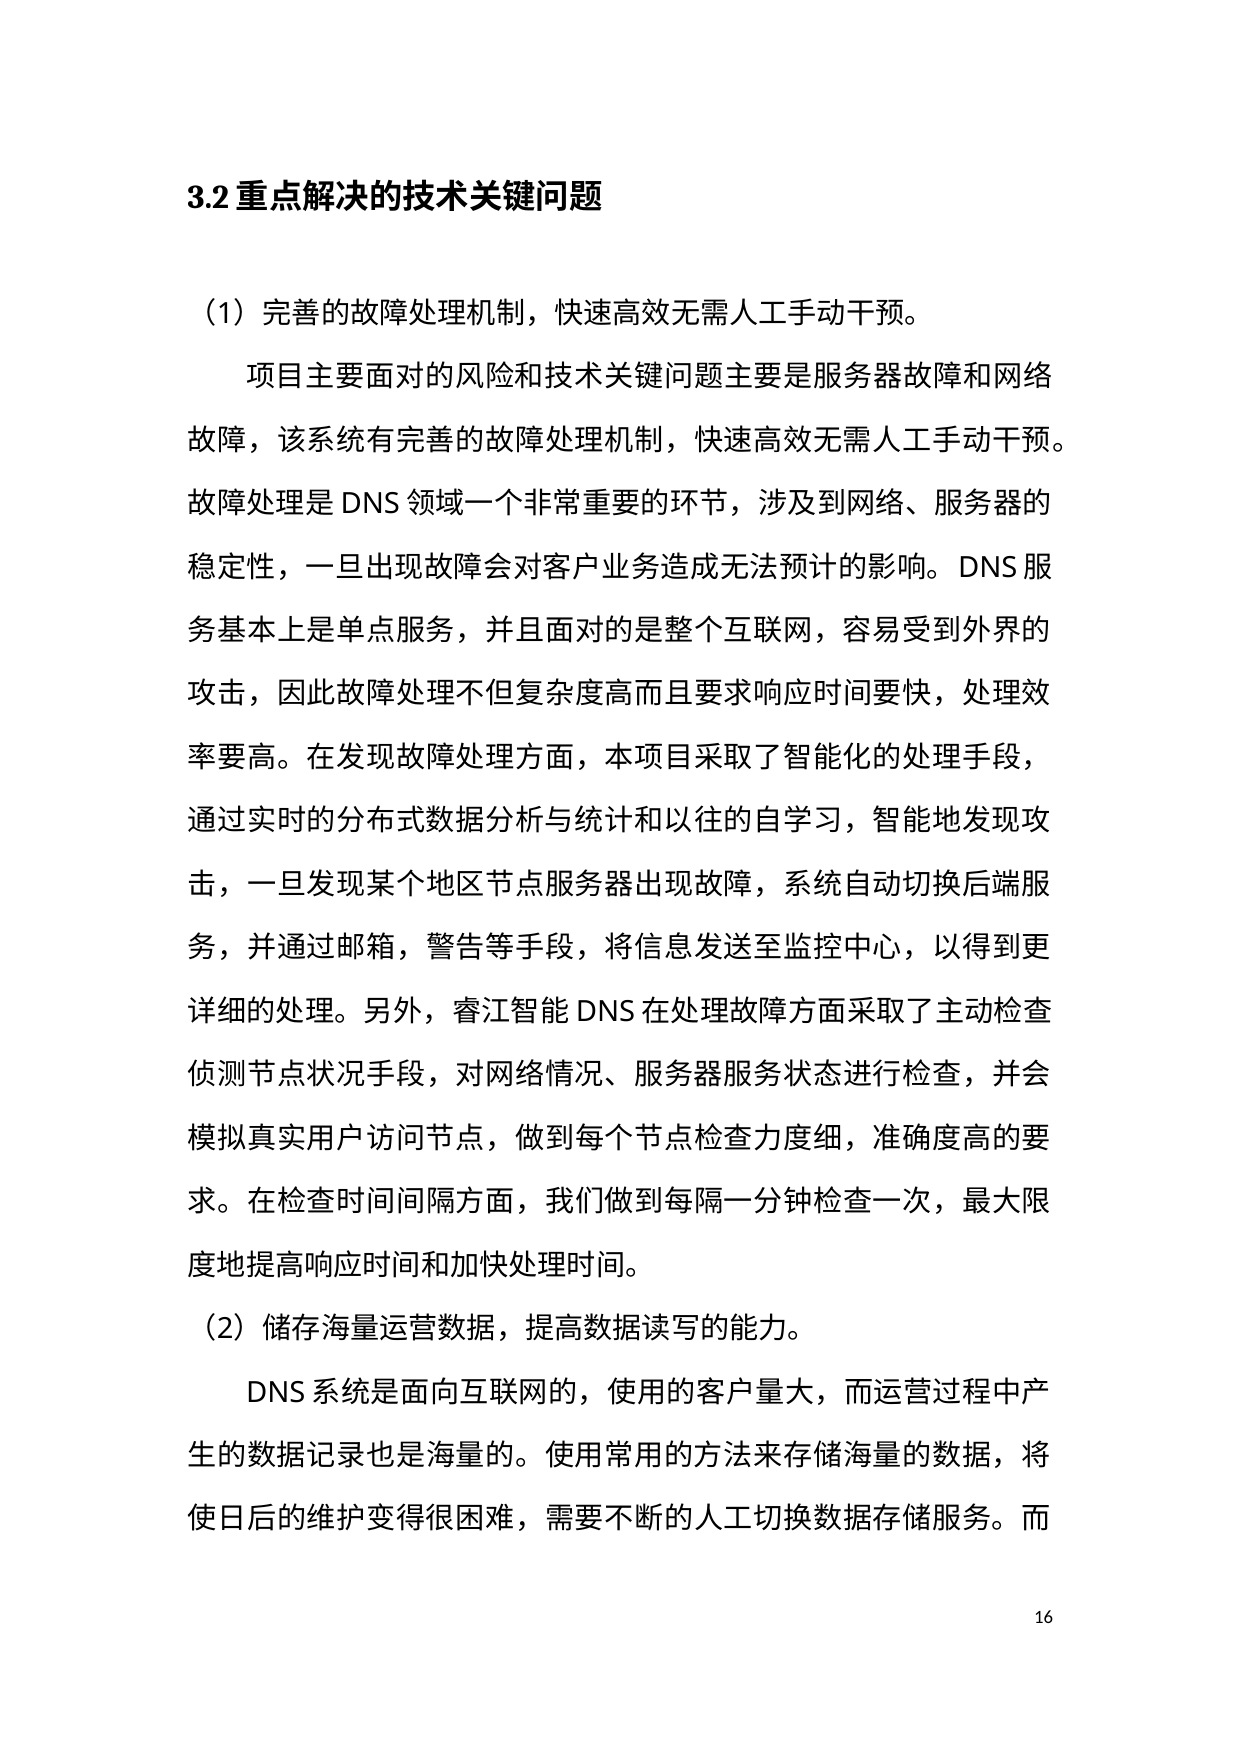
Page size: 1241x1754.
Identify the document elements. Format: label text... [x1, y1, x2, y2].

text （1）完善的故障处理机制，快速高效无需人工手动干预。 [187, 289, 1053, 332]
text 项目主要面对的风险和技术关键问题主要是服务器故障和网络故障，该系统有完善的故障处理机制，快速高效无需人工手动干预。故障处理是DNS领域一个非常重要的环节，涉及到网络、服务器的稳定性，一旦出现故障会对客户业务造成无法预计的影响。DNS服务基本上是单点服务，并且面对的是整个互联网，容易受到外界的攻击，因此故障处理不但复杂度高而且要求响应时间要快，处理效率要高。在发现故障处理方面，本项目采取了智能化的处理手段，通过实时的分布式数据分析与统计和以往的自学习，智能地发现攻击，一旦发现某个地区节点服务器出现故障，系统自动切换后端服务，并通过邮箱，警告等手段，将信息发送至监控中心，以得到更详细的处理。另外，睿江智能DNS在处理故障方面采取了主动检查侦测节点状况手段，对网络情况、服务器服务状态进行检查，并会模拟真实用户访问节点，做到每个节点检查力度细，准确度高的要求。在检查时间间隔方面，我们做到每隔一分钟检查一次，最大限度地提高响应时间和加快处理时间。 [187, 353, 1053, 1283]
subtitle 3.2重点解决的技术关键问题 [187, 162, 1053, 227]
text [187, 1368, 1053, 1537]
text （2）储存海量运营数据，提高数据读写的能力。 [187, 1304, 1053, 1347]
